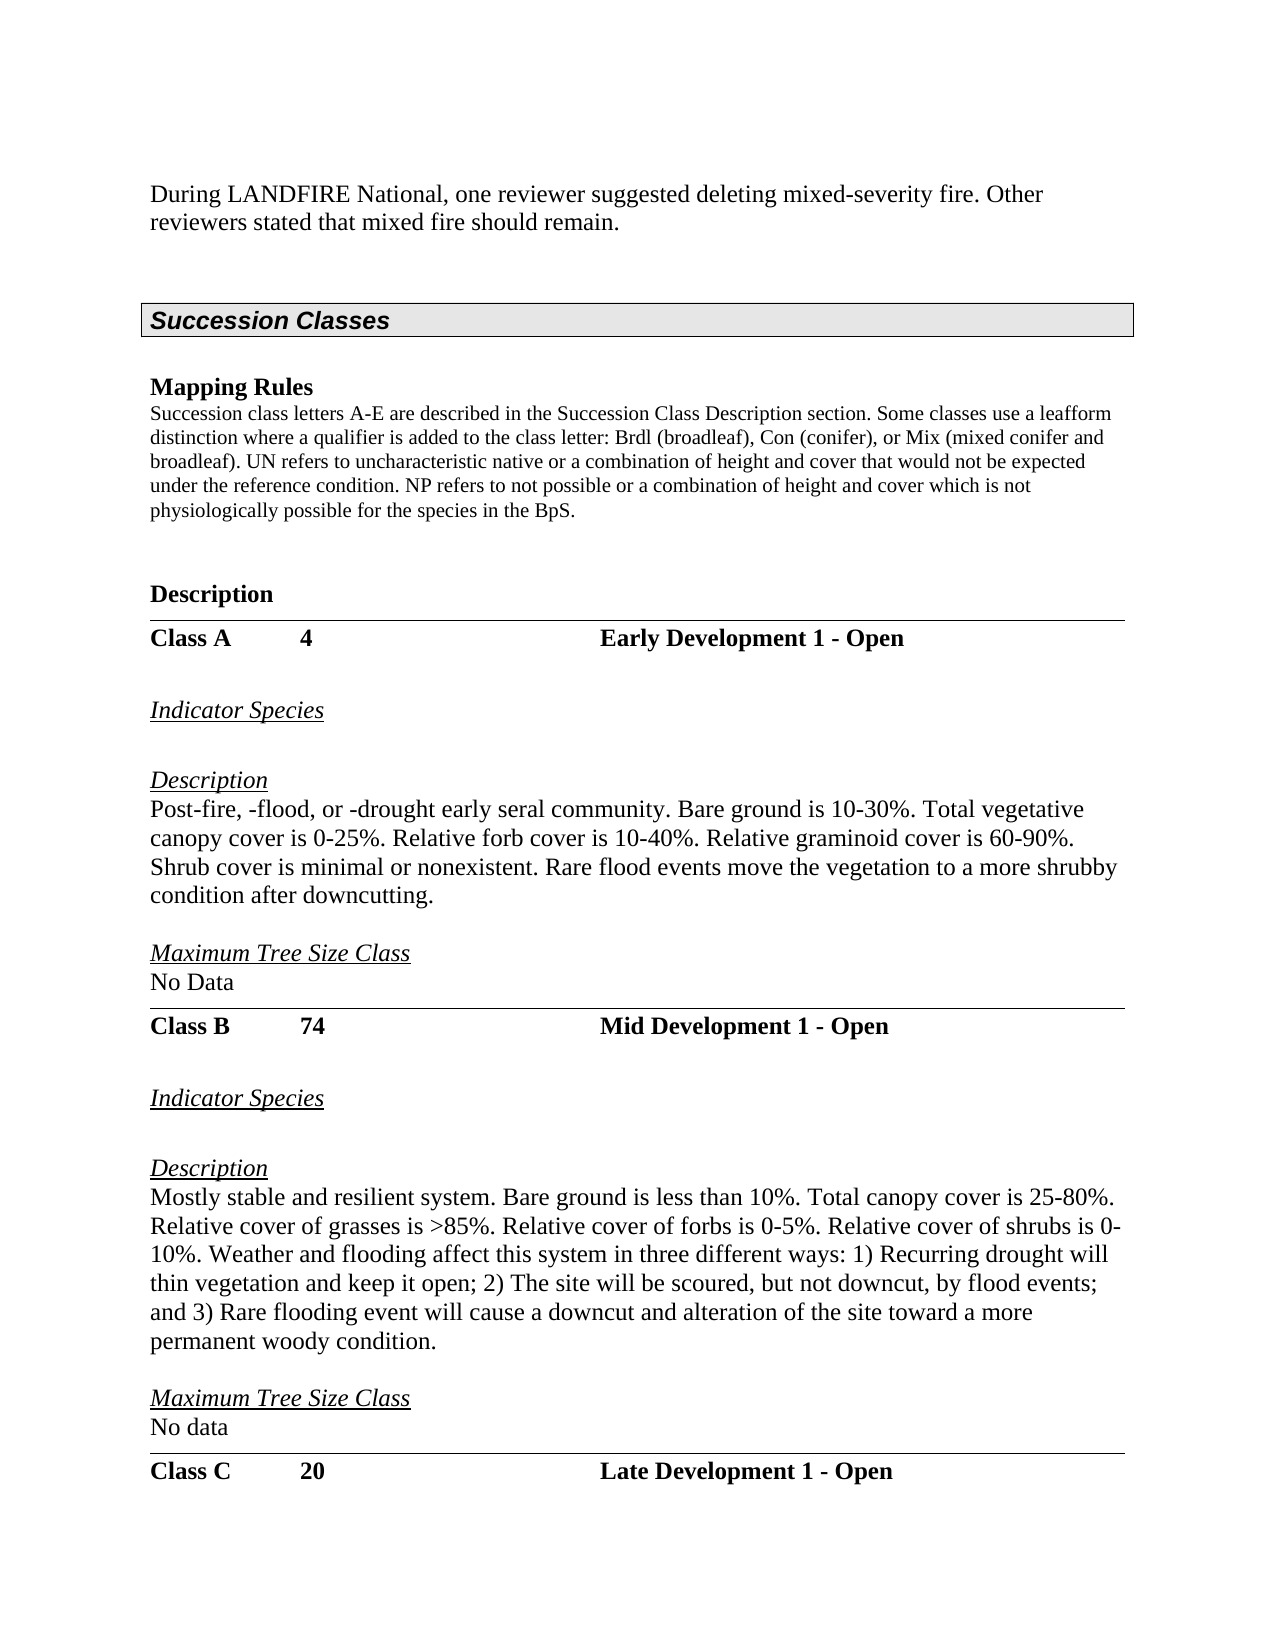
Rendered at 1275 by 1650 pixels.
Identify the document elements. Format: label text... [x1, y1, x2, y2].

text Post-fire, -flood, or -drought early seral community. Bare ground is 10-30%. Total vegetative canopy cover is 0-25%. Relative forb cover is 10-40%. Relative graminoid cover is 60-90%. Shrub cover is minimal or nonexistent. Rare flood events move the vegetation to a more shrubby condition after downcutting. [150, 794, 1125, 909]
text Description [150, 579, 1125, 608]
text Description [150, 1153, 1125, 1182]
text Succession Classes [142, 304, 1133, 336]
text During LANDFIRE National, one reviewer suggested deleting mixed-severity fire. Other reviewers stated that mixed fire should remain. [150, 179, 1125, 236]
text Mostly stable and resilient system. Bare ground is less than 10%. Total canopy cover is 25-80%. Relative cover of grasses is >85%. Relative cover of forbs is 0-5%. Relative cover of shrubs is 0-10%. Weather and flooding affect this system in three different ways: 1) Recurring drought will thin vegetation and keep it open; 2) The site will be scoured, but not downcut, by flood events; and 3) Rare flooding event will cause a downcut and alteration of the site toward a more permanent woody condition. [150, 1182, 1125, 1354]
text Mapping Rules [150, 372, 1125, 401]
text Maximum Tree Size ClassNo data [150, 1383, 1125, 1441]
text Class B 74 Mid Development 1 - Open [150, 1009, 1125, 1040]
text Indicator Species [150, 696, 1125, 724]
text Succession class letters A-E are described in the Succession Class Description section. Some classes use a leafform distinction where a qualifier is added to the class letter: Brdl (broadleaf), Con (conifer), or Mix (mixed conifer and broadleaf). UN refers to uncharacteristic native or a combination of height and cover that would not be expected under the reference condition. NP refers to not possible or a combination of height and cover which is not physiologically possible for the species in the BpS. [150, 401, 1125, 522]
text Class C 20 Late Development 1 - Open [150, 1454, 1125, 1485]
text Indicator Species [150, 1083, 1125, 1112]
text Class A 4 Early Development 1 - Open [150, 621, 1125, 652]
text Description [150, 766, 1125, 794]
text Maximum Tree Size ClassNo Data [150, 938, 1125, 996]
